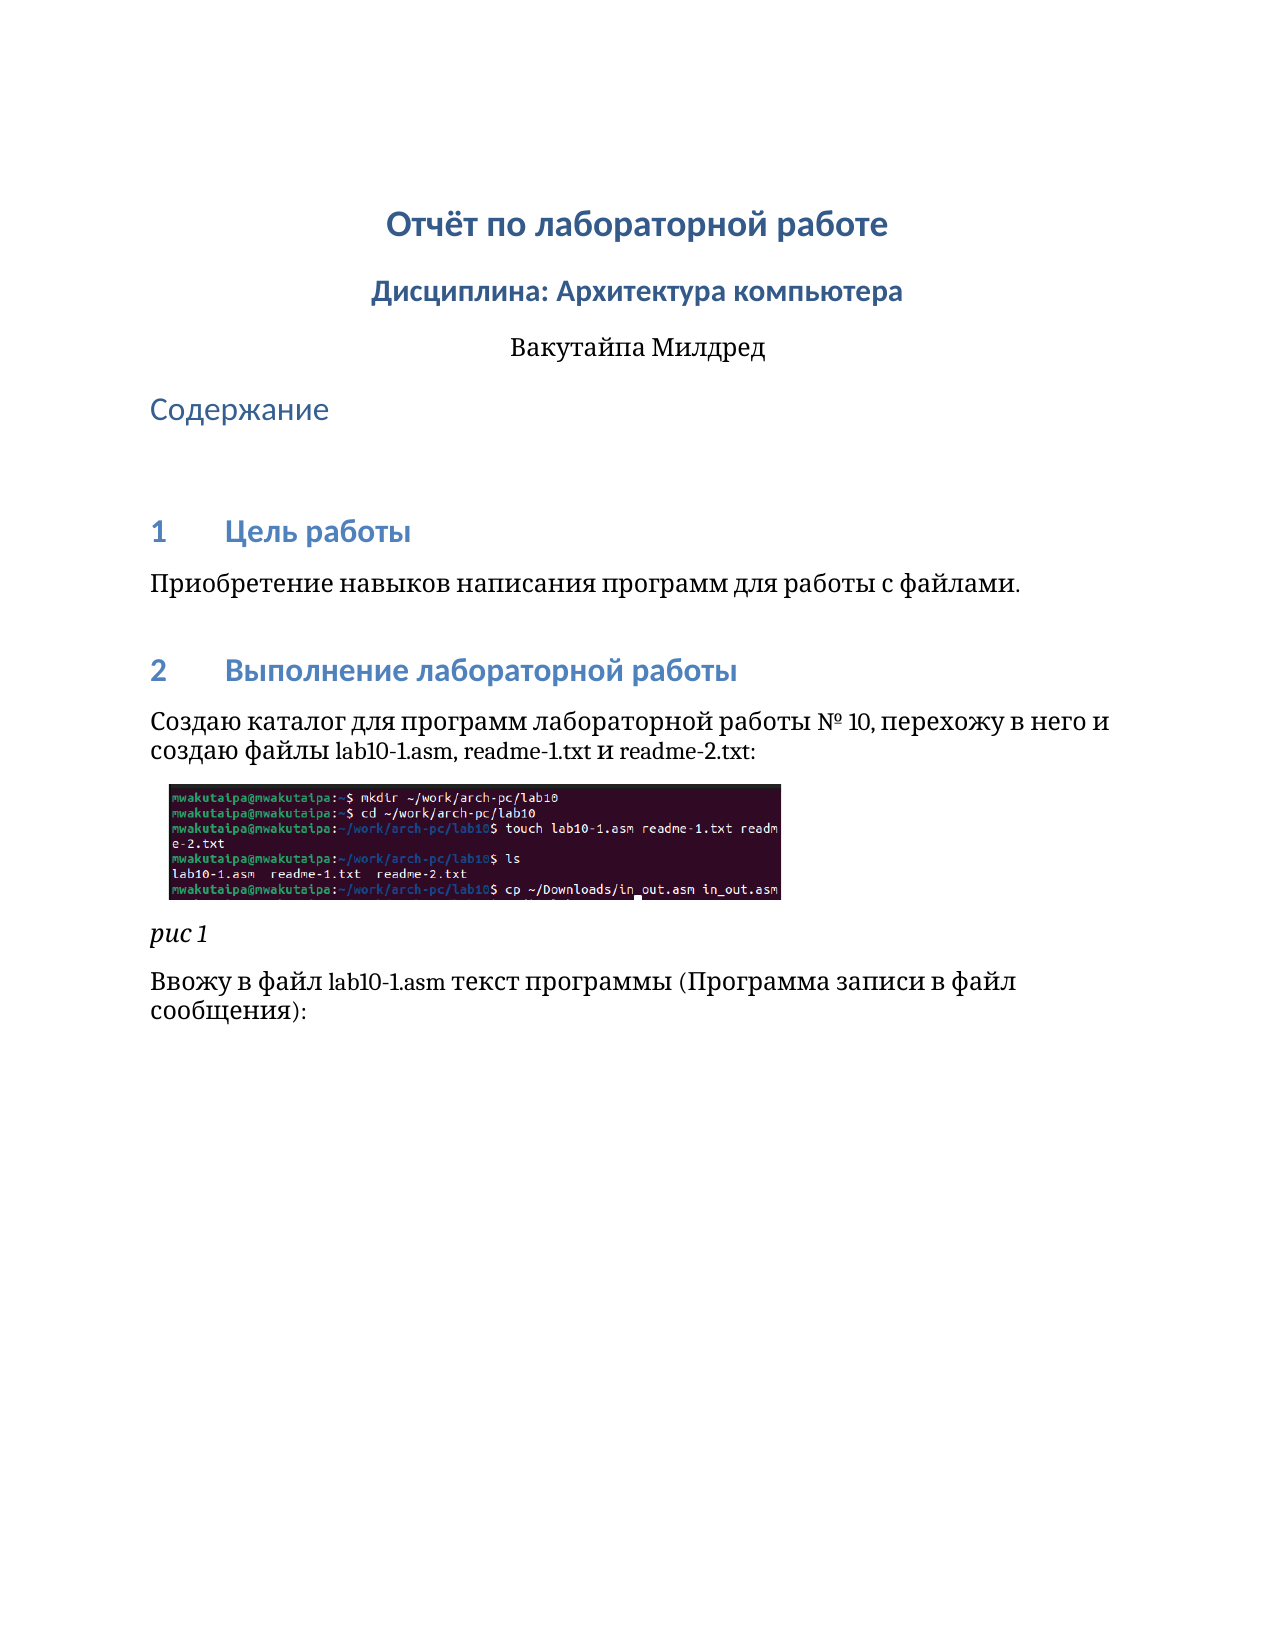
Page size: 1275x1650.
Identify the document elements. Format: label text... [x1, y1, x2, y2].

title Отчёт по лабораторной работе [150, 200, 1125, 246]
picture [168, 784, 782, 900]
subtitle 1 Цель работы [150, 510, 1125, 551]
text Создаю каталог для программ лабораторной работы № 10, перехожу в него и создаю файлы lab10-1.asm, readme-1.txt и readme-2.txt: [150, 708, 1125, 766]
subtitle 2 Выполнение лабораторной работы [150, 649, 1125, 689]
text Приобретение навыков написания программ для работы с файлами. [150, 570, 1125, 599]
subtitle Дисциплина: Архитектура компьютера [150, 271, 1125, 309]
text Вакутайпа Милдред [150, 334, 1125, 363]
text рис 1 [150, 920, 1125, 949]
text Ввожу в файл lab10-1.asm текст программы (Программа записи в файл сообщения): [150, 968, 1125, 1025]
